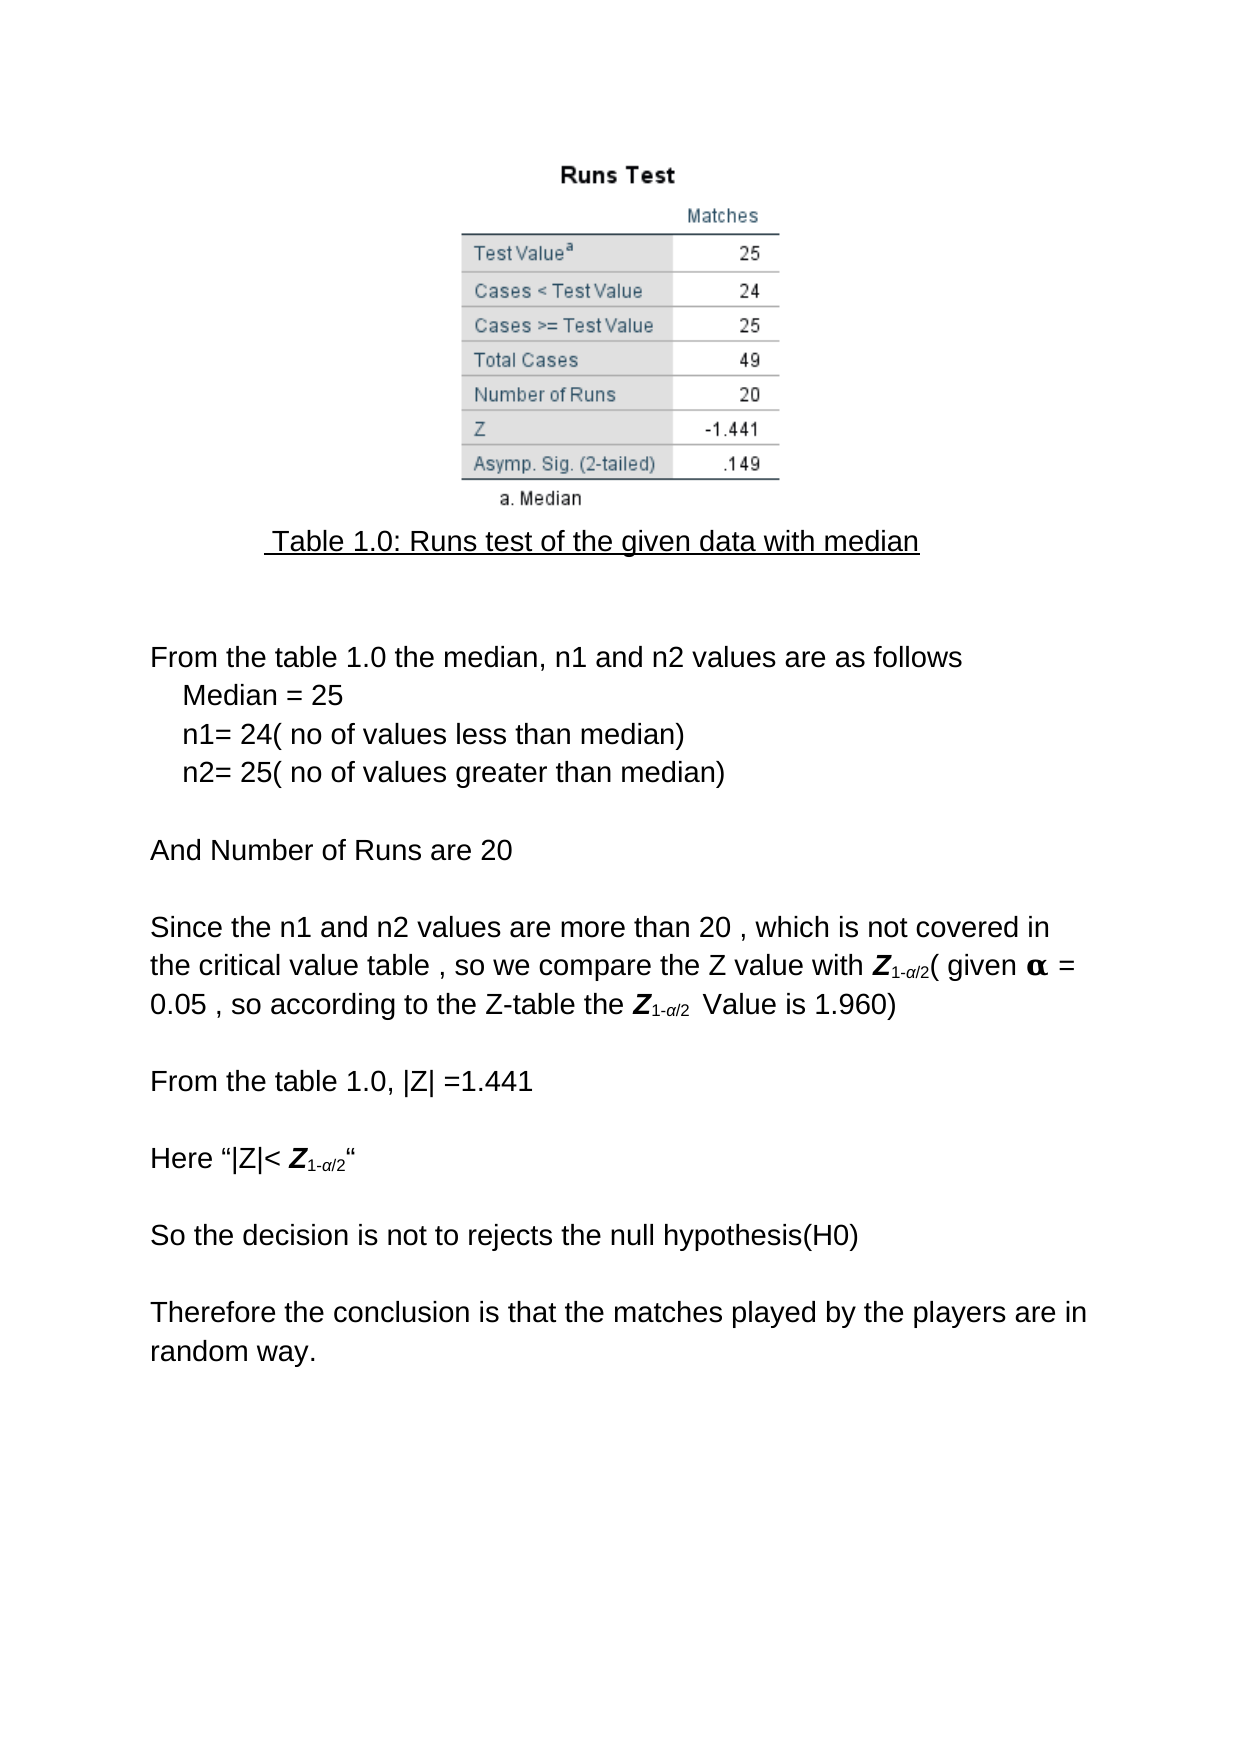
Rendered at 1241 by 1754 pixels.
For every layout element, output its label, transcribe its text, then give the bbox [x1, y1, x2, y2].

text From the table 1.0 the median, n1 and n2 values are as follows [150, 640, 1090, 673]
text Here “|Z|< Z1-α/2“ [150, 1141, 1090, 1174]
text So the decision is not to rejects the null hypothesis(H0) [150, 1218, 1090, 1251]
text From the table 1.0, |Z| =1.441 [150, 1064, 1090, 1097]
picture [454, 150, 786, 521]
text Therefore the conclusion is that the matches played by the players are in random way. [150, 1295, 1090, 1367]
text And Number of Runs are 20 [150, 832, 1090, 866]
text Median = 25 n1= 24( no of values less than median) n2= 25( no of values greater than median) [150, 678, 1090, 789]
text Table 1.0: Runs test of the given data with median [150, 524, 1090, 558]
text Since the n1 and n2 values are more than 20 , which is not covered in the critical value table , so we compare the Z value with Z1-α/2( given 𝛂 = 0.05 , so according to the Z-table the Z1-α/2 Value is 1.960) [150, 909, 1090, 1020]
